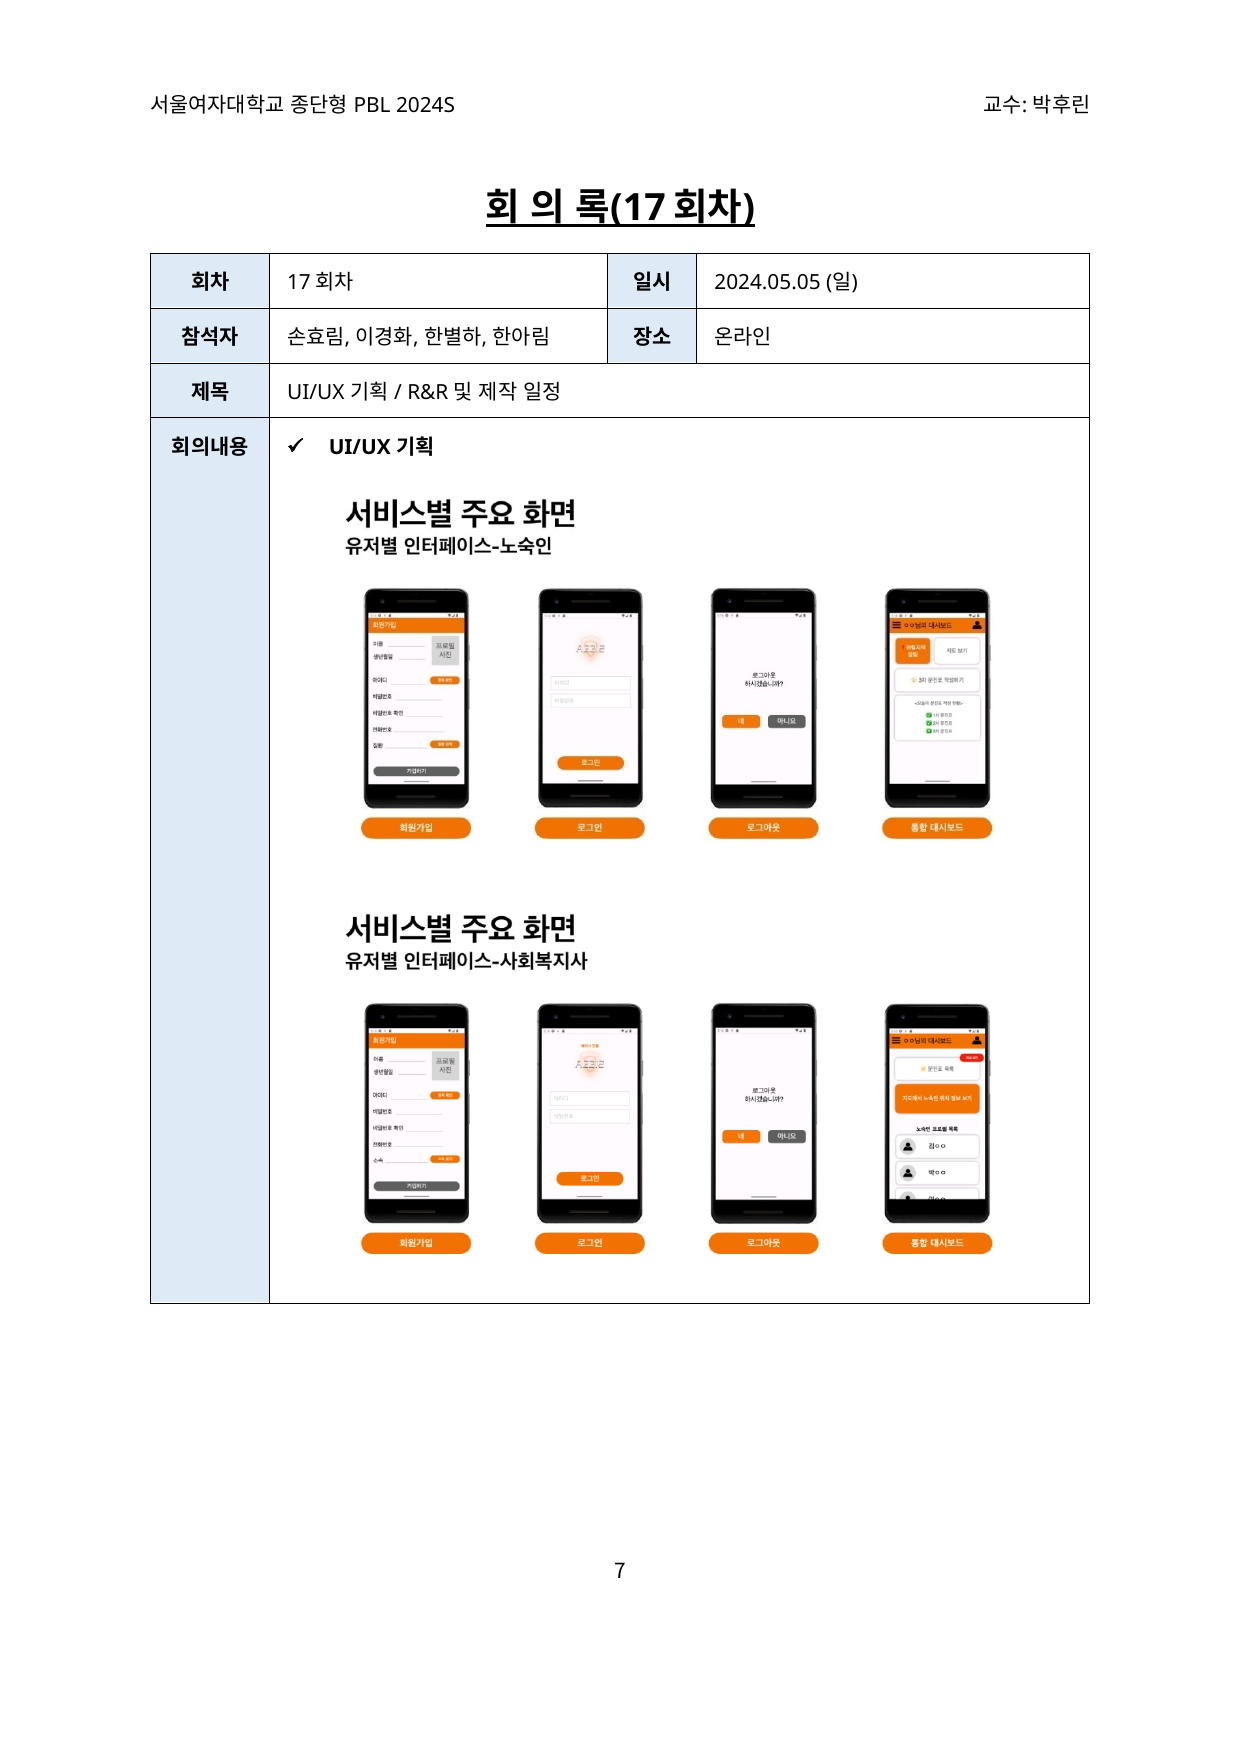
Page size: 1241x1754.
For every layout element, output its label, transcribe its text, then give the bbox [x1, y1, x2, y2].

picture [307, 460, 1046, 1291]
table_cell 온라인 [697, 309, 1089, 362]
text 회 의 록(17회차) [150, 177, 1090, 232]
table_cell 장소 [608, 309, 696, 362]
table_header 17회차 [270, 254, 607, 307]
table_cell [270, 418, 1089, 1302]
table_cell 손효림, 이경화, 한별하, 한아림 [270, 309, 607, 362]
table_header 2024.05.05 (일) [697, 254, 1089, 307]
table_cell UI/UX 기획 / R&R 및 제작 일정 [270, 364, 1089, 417]
table_cell 회의내용 [151, 418, 269, 1302]
table_header 회차 [151, 254, 269, 307]
table_header 일시 [608, 254, 696, 307]
table_cell 참석자 [151, 309, 269, 362]
table_cell 제목 [151, 364, 269, 417]
